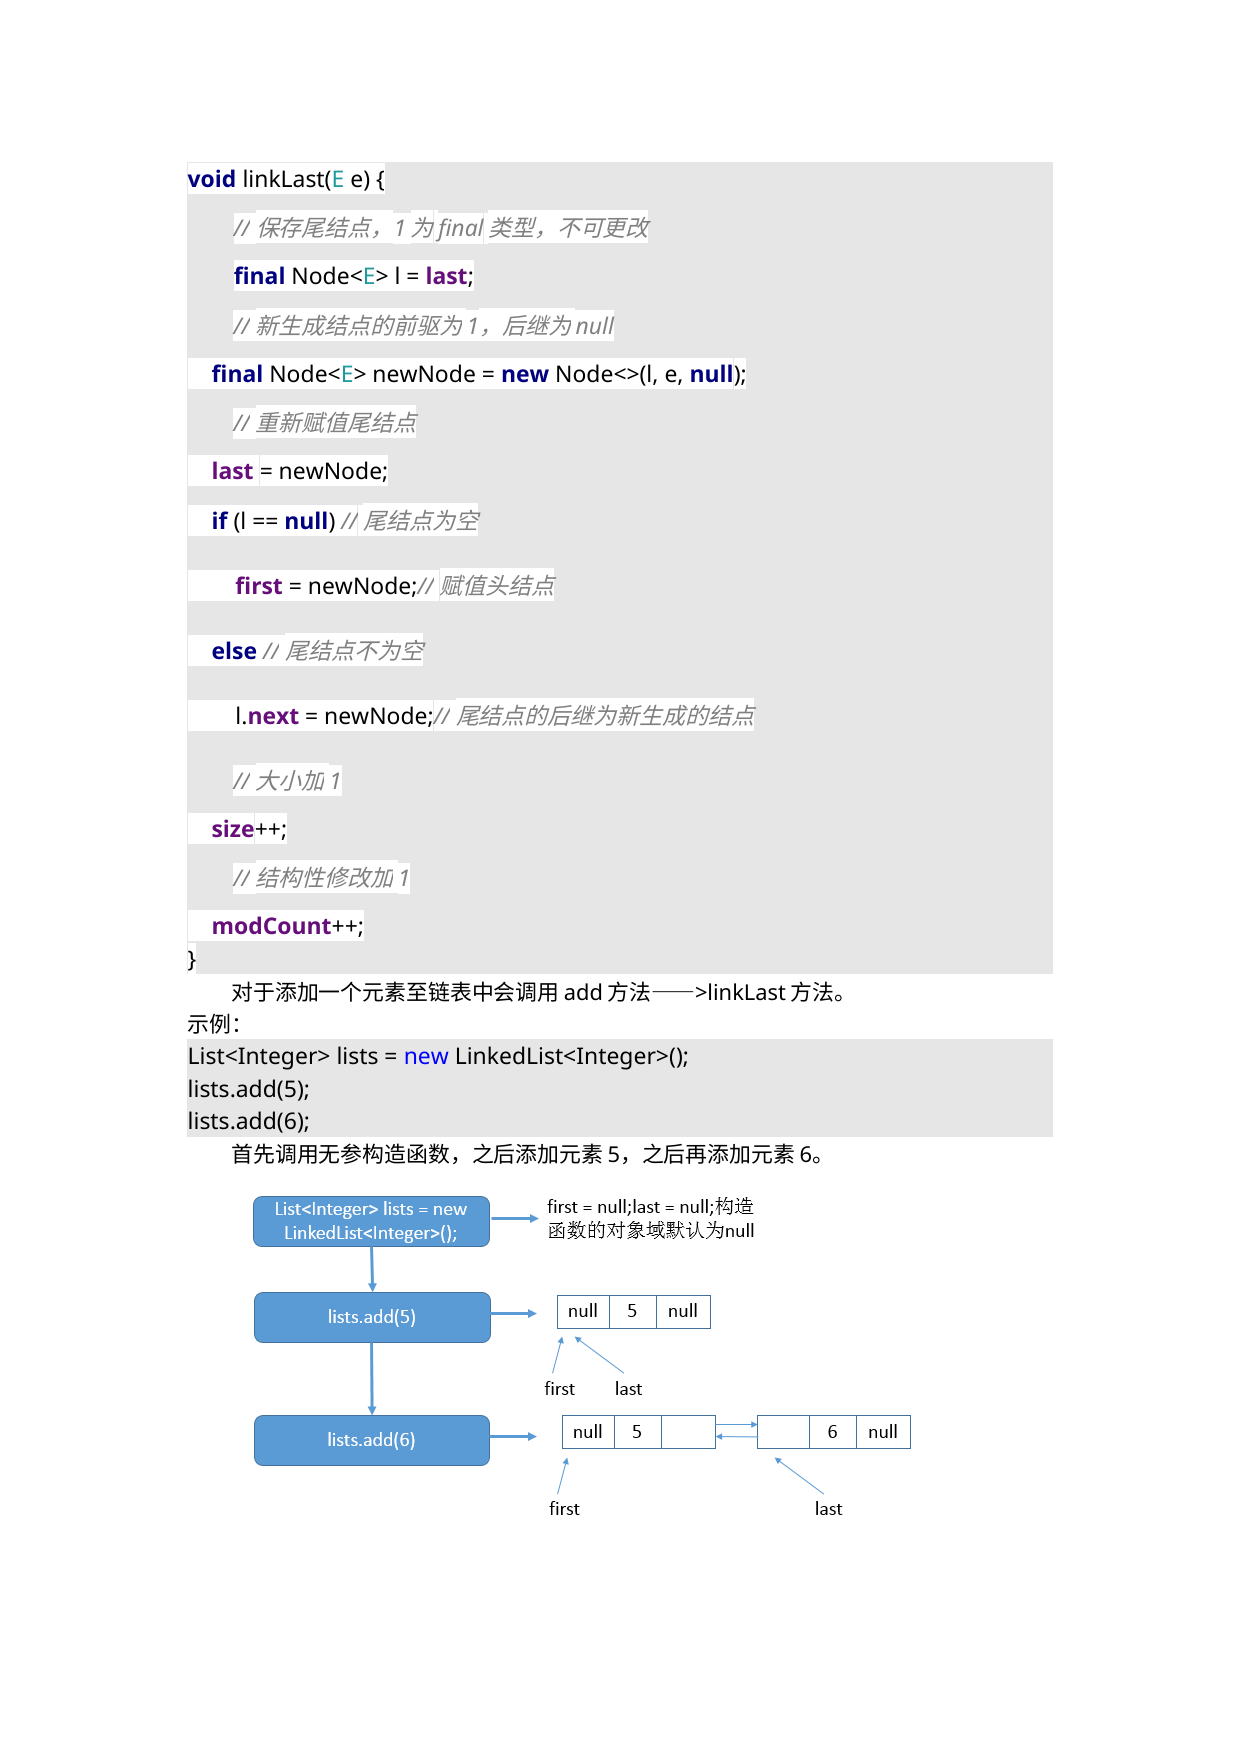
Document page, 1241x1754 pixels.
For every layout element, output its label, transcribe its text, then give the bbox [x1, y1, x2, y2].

text void linkLast(E e) { // 保存尾结点，1为final类型，不可更改 [187, 162, 1053, 259]
text // 重新赋值尾结点 last = newNode; if (l == null) // 尾结点为空 first = newNode;// 赋值头结点 else // 尾结点不为空 l.next = newNode;// 尾结点的后继为新生成的结点 [187, 389, 1053, 747]
text // 大小加1 size++; [187, 747, 1053, 844]
text lists.add(5); [187, 1072, 1053, 1104]
text final Node<E> l = last; [187, 259, 1053, 292]
text List<Integer> lists = new LinkedList<Integer>(); [187, 1039, 1053, 1072]
text 首先调用无参构造函数，之后添加元素5，之后再添加元素6。 [187, 1137, 1053, 1169]
text // 新生成结点的前驱为1，后继为null final Node<E> newNode = new Node<>(l, e, null); [187, 292, 1053, 389]
text 示例： [187, 1007, 1053, 1039]
text // 结构性修改加1 modCount++; } [187, 844, 1053, 974]
picture [231, 1169, 940, 1535]
text 对于添加一个元素至链表中会调用add方法——>linkLast方法。 [187, 974, 1053, 1007]
text lists.add(6); [187, 1104, 1053, 1137]
